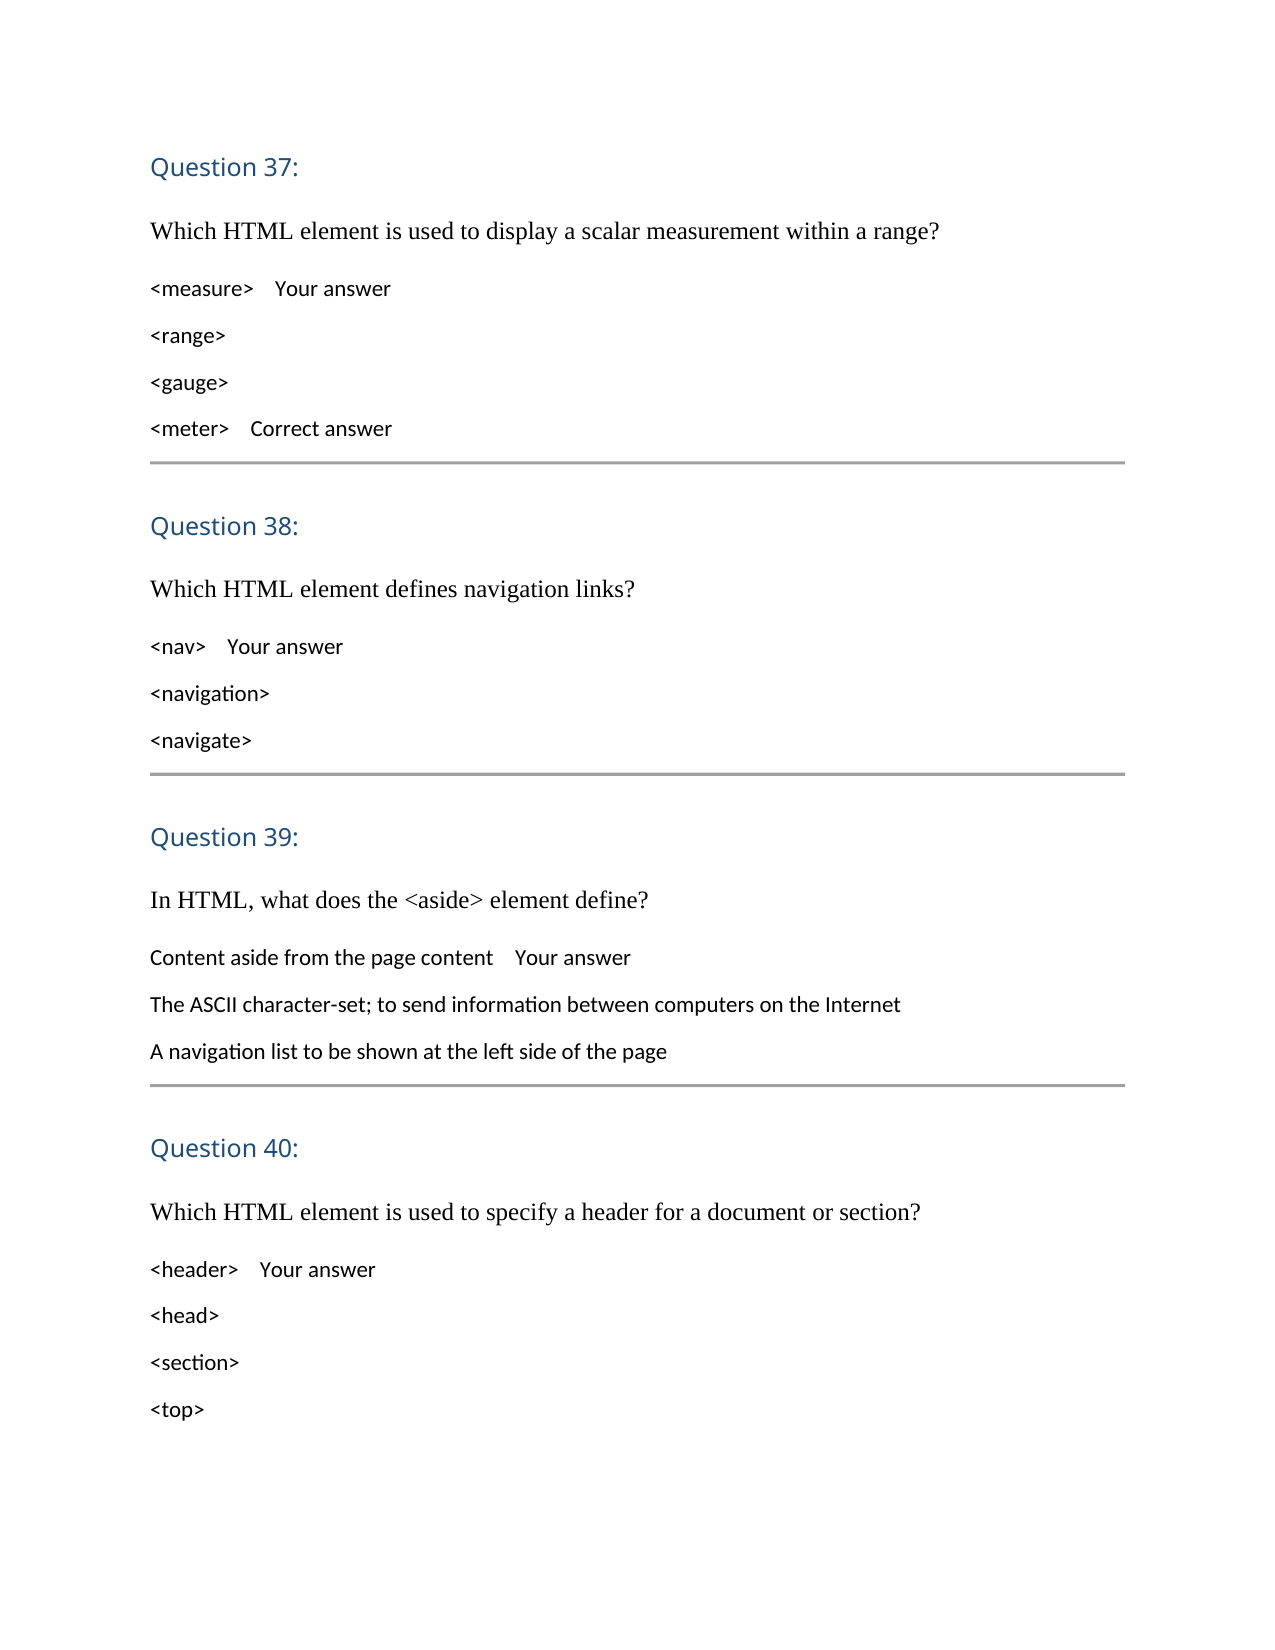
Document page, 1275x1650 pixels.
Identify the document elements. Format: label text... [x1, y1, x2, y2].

text <navigate> [150, 726, 1125, 754]
text A navigation list to be shown at the left side of the page [150, 1037, 1125, 1065]
text <navigation> [150, 679, 1125, 707]
text <top> [150, 1395, 1125, 1423]
text Which HTML element is used to display a scalar measurement within a range? [150, 216, 1125, 245]
subtitle Question 39: [150, 819, 1125, 854]
text <range> [150, 321, 1125, 349]
text <section> [150, 1348, 1125, 1377]
text The ASCII character-set; to send information between computers on the Internet [150, 990, 1125, 1018]
subtitle Question 38: [150, 508, 1125, 542]
text <head> [150, 1302, 1125, 1330]
subtitle Question 40: [150, 1131, 1125, 1165]
text <meter> Correct answer [150, 414, 1125, 442]
subtitle Question 37: [150, 150, 1125, 184]
text <gauge> [150, 368, 1125, 396]
text <nav> Your answer [150, 632, 1125, 660]
text <header> Your answer [150, 1255, 1125, 1283]
text <measure> Your answer [150, 274, 1125, 302]
text Which HTML element defines navigation links? [150, 574, 1125, 603]
text Which HTML element is used to specify a header for a document or section? [150, 1197, 1125, 1226]
text Content aside from the page content Your answer [150, 943, 1125, 971]
text In HTML, what does the <aside> element define? [150, 886, 1125, 914]
